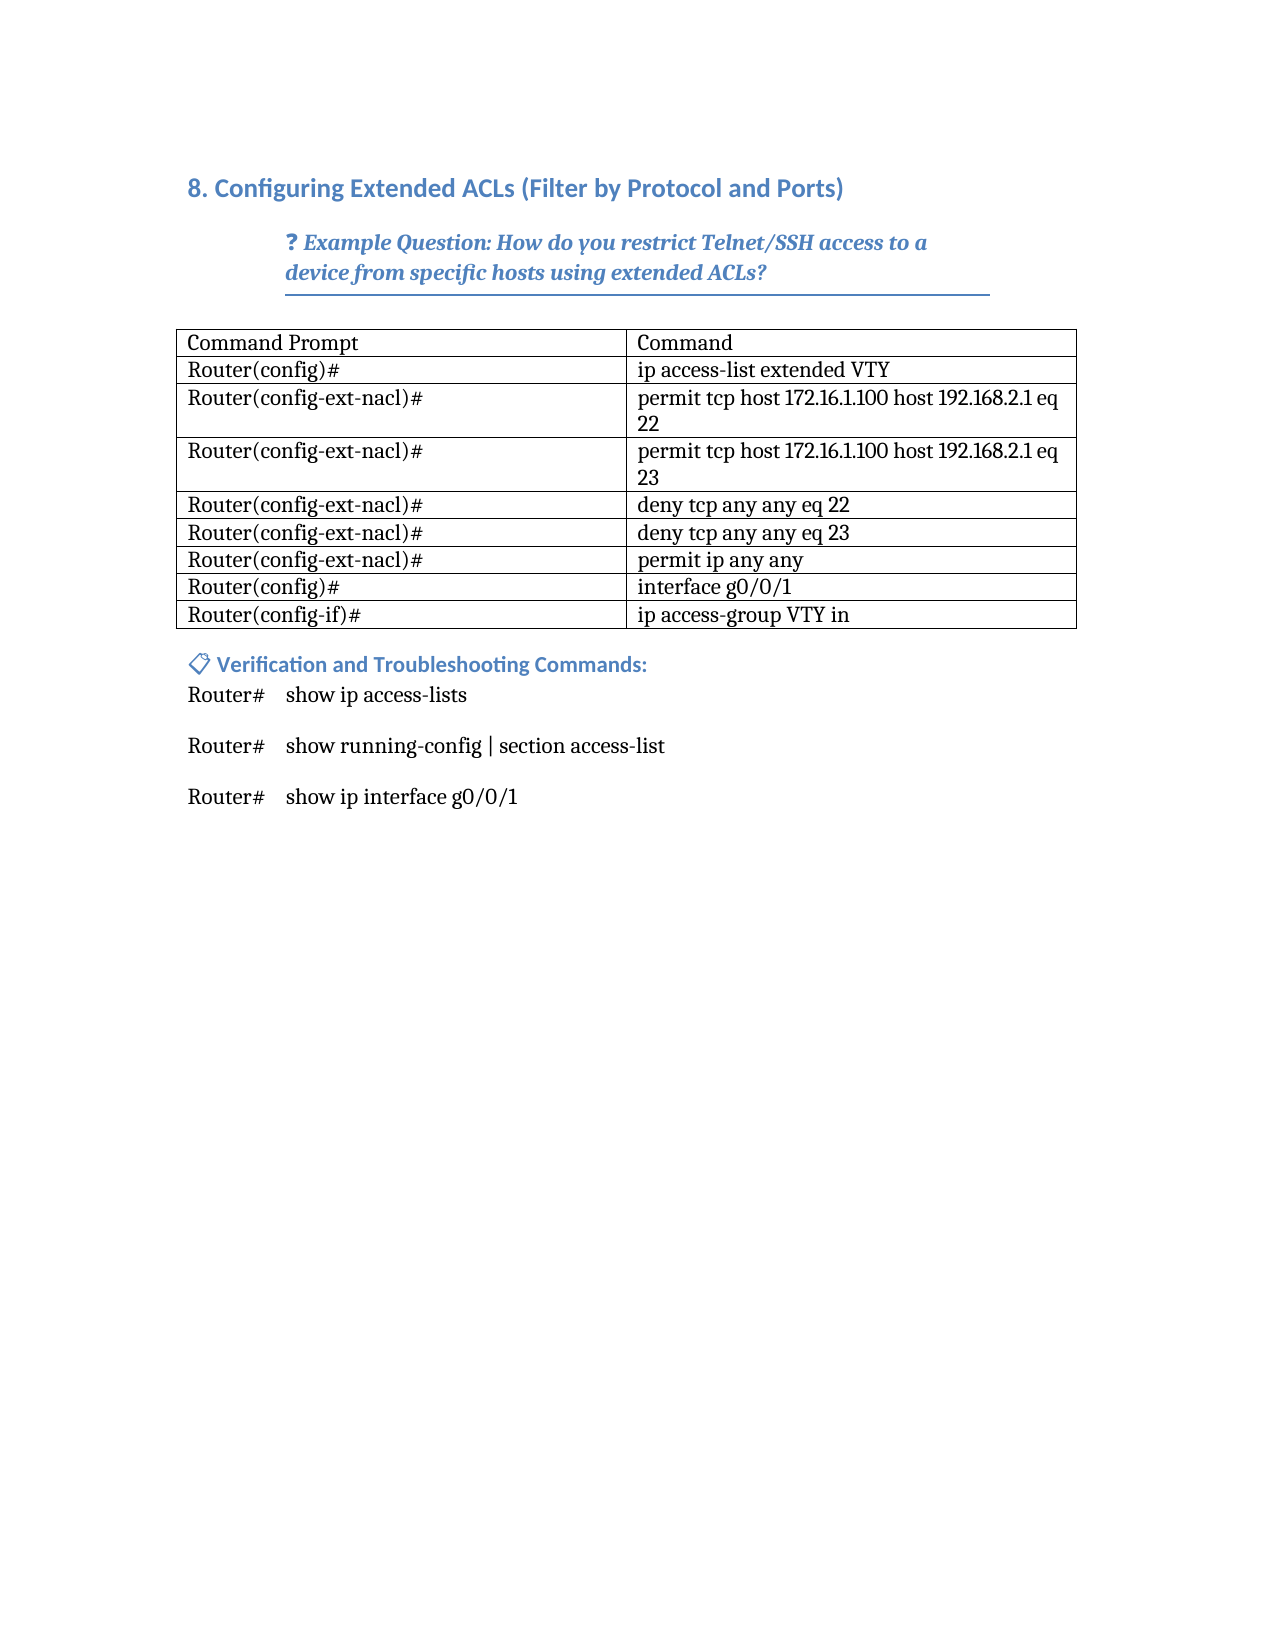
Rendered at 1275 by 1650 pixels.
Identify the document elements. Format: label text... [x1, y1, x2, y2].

table_cell permit tcp host 172.16.1.100 host 192.168.2.1 eq 22 [627, 384, 1076, 437]
table_header Command [627, 330, 1076, 356]
table_cell Router(config-ext-nacl)# [177, 384, 626, 437]
table_cell Router(config-ext-nacl)# [177, 438, 626, 491]
text Router# show ip access-lists [187, 682, 1087, 708]
text Router# show running-config | section access-list [187, 733, 1087, 759]
subtitle 📋 Verification and Troubleshooting Commands: [187, 650, 1087, 678]
text ❓ Example Question: How do you restrict Telnet/SSH access to a device from specific hosts using extended ACLs? [285, 229, 990, 294]
table_cell deny tcp any any eq 22 [627, 492, 1076, 518]
table_header Command Prompt [177, 330, 626, 356]
table_cell Router(config-if)# [177, 601, 626, 628]
table_cell Router(config)# [177, 357, 626, 383]
table_cell Router(config-ext-nacl)# [177, 519, 626, 546]
table_cell permit ip any any [627, 547, 1076, 573]
table_cell deny tcp any any eq 23 [627, 519, 1076, 546]
table_cell ip access-group VTY in [627, 601, 1076, 628]
text Router# show ip interface g0/0/1 [187, 784, 1087, 810]
table_cell Router(config-ext-nacl)# [177, 547, 626, 573]
table_cell interface g0/0/1 [627, 574, 1076, 600]
table_cell Router(config-ext-nacl)# [177, 492, 626, 518]
table_cell Router(config)# [177, 574, 626, 600]
table_cell permit tcp host 172.16.1.100 host 192.168.2.1 eq 23 [627, 438, 1076, 491]
table_cell ip access-list extended VTY [627, 357, 1076, 383]
subtitle 8. Configuring Extended ACLs (Filter by Protocol and Ports) [187, 171, 1087, 204]
